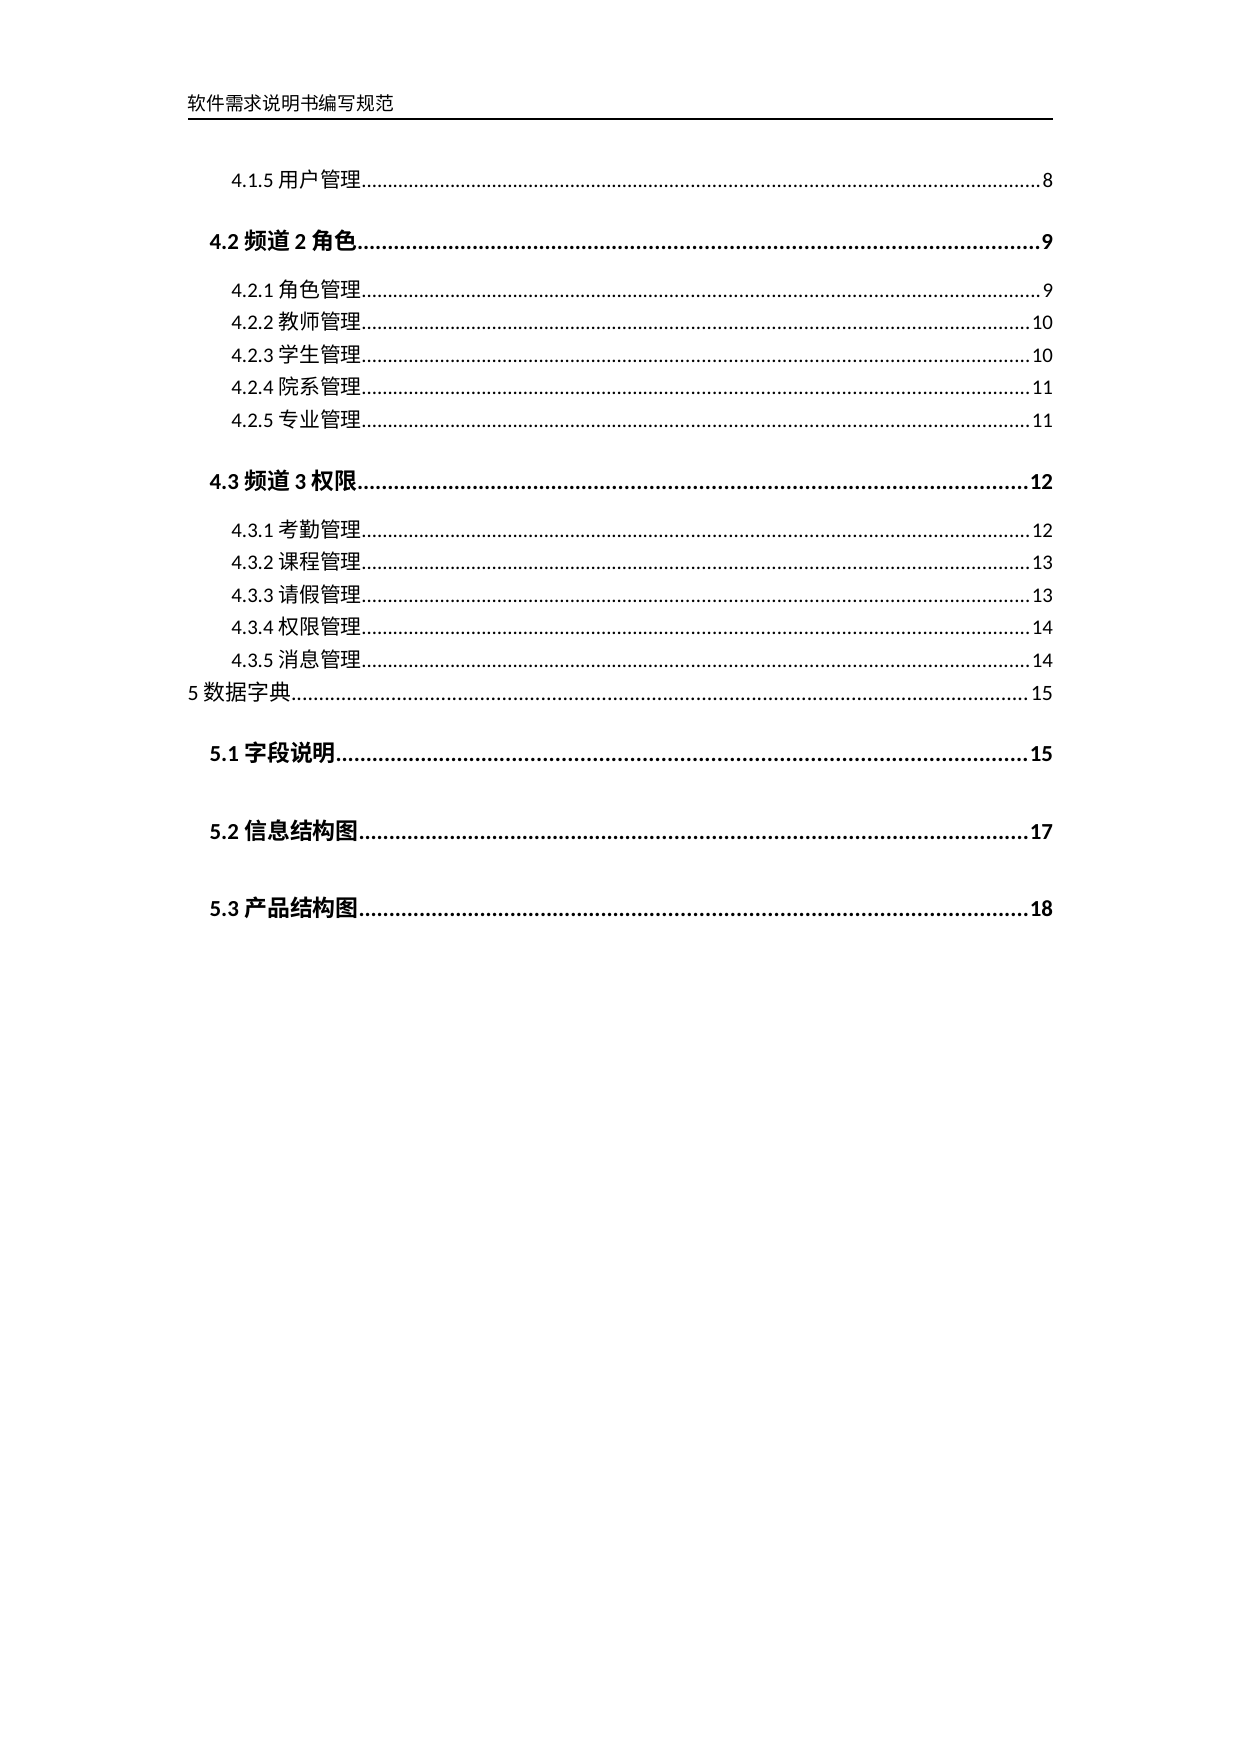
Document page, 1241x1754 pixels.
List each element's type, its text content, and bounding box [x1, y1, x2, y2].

text 4.2.3 学生管理 10 [231, 337, 1053, 369]
text 4.3.5 消息管理 14 [231, 642, 1053, 674]
text 4.3 频道3 权限 12 [209, 447, 1053, 512]
text 5 数据字典 15 [187, 674, 1053, 707]
text 5.2 信息结构图 17 [209, 797, 1053, 862]
text 5.1 字段说明 15 [209, 719, 1053, 784]
text 4.3.3 请假管理 13 [231, 577, 1053, 609]
text 4.3.1 考勤管理 12 [231, 512, 1053, 544]
text 4.3.4 权限管理 14 [231, 609, 1053, 642]
text 4.2.1 角色管理 9 [231, 272, 1053, 304]
text 5.3 产品结构图 18 [209, 874, 1053, 939]
text 4.2 频道2 角色 9 [209, 207, 1053, 272]
text 4.3.2 课程管理 13 [231, 544, 1053, 577]
text 4.2.5 专业管理 11 [231, 402, 1053, 434]
text 4.2.2 教师管理 10 [231, 304, 1053, 337]
text 4.2.4 院系管理 11 [231, 369, 1053, 402]
text 4.1.5 用户管理 8 [231, 162, 1053, 194]
